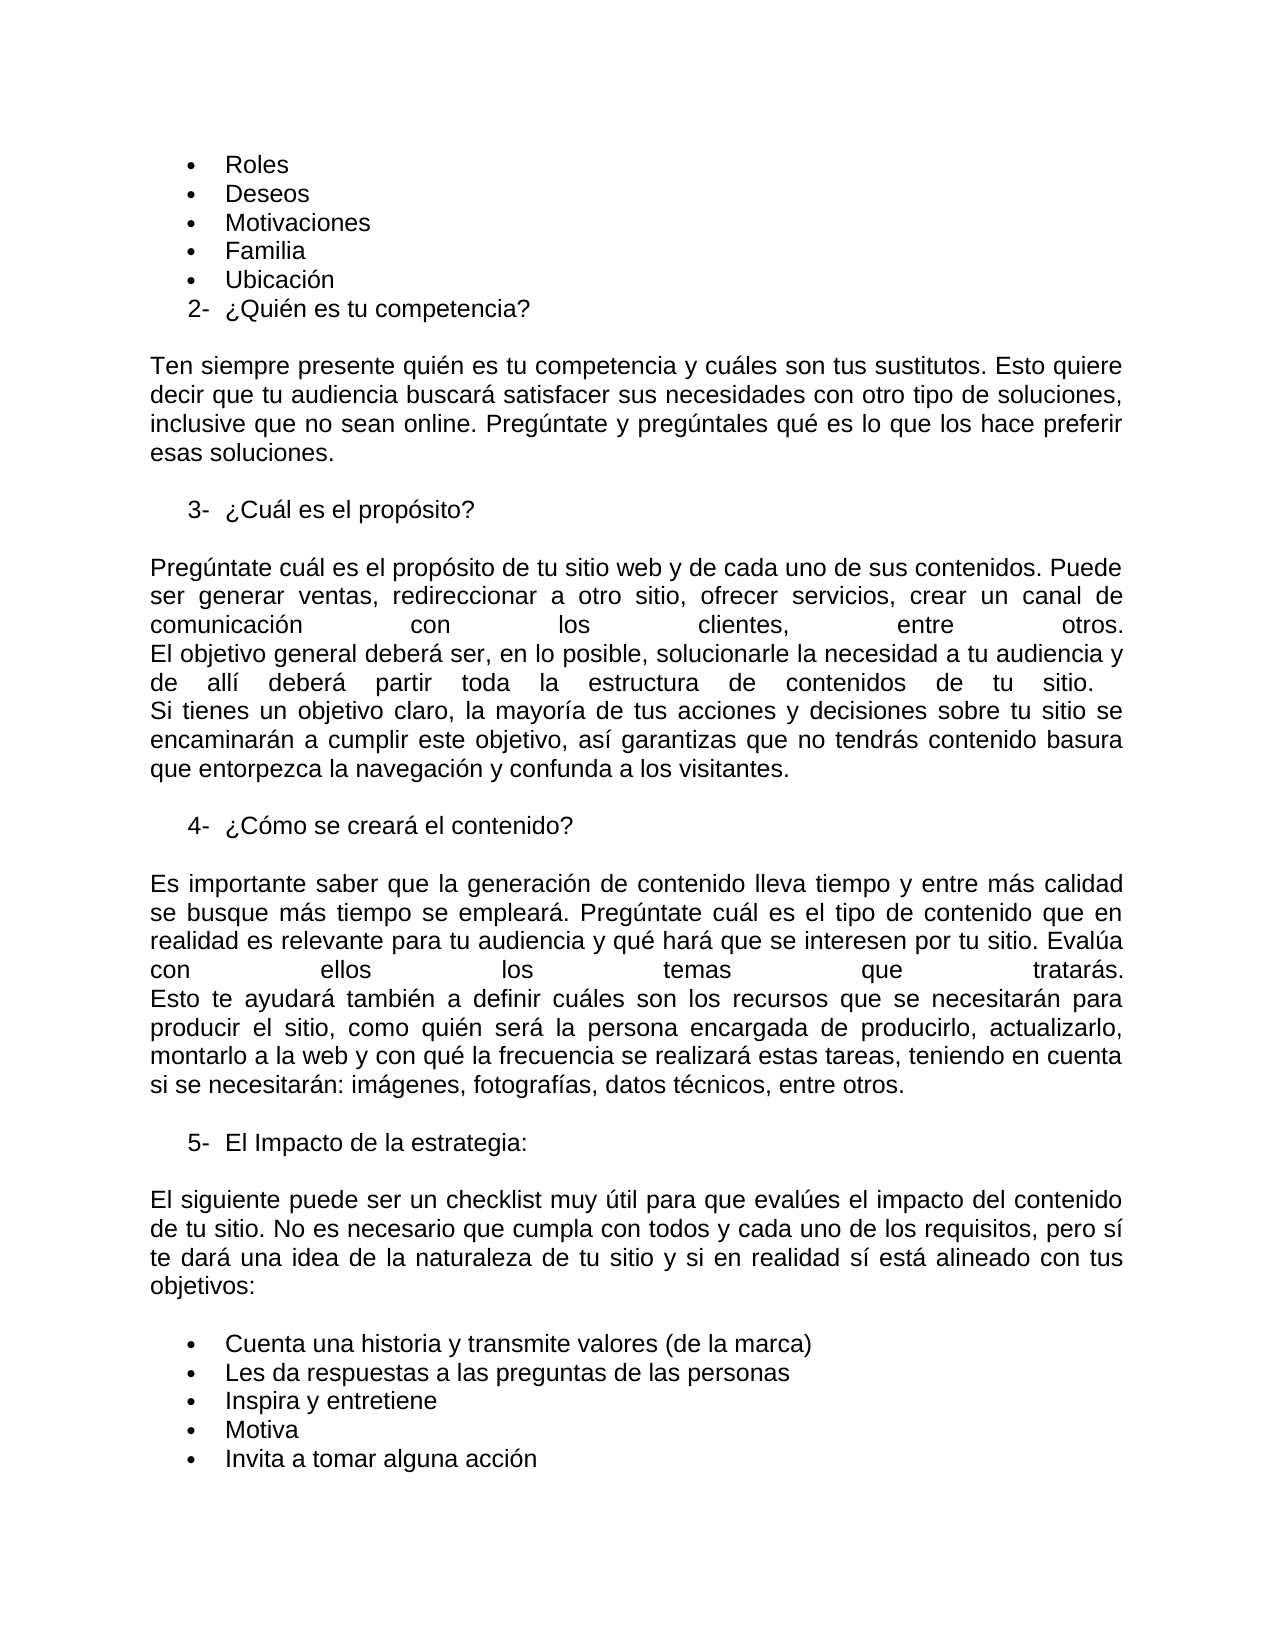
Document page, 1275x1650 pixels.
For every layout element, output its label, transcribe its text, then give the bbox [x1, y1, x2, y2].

list Ubicación [187, 265, 1125, 294]
list Roles [187, 150, 1125, 179]
list Inspira y entretiene [187, 1386, 1125, 1415]
list ¿Cómo se creará el contenido? [187, 811, 1125, 840]
list ¿Quién es tu competencia? [187, 294, 1125, 322]
text Pregúntate cuál es el propósito de tu sitio web y de cada uno de sus contenidos. Puede ser generar ventas, redireccionar a otro sitio, ofrecer servicios, crear un canal de comunicación con los clientes, entre otros. El objetivo general deberá ser, en lo posible, solucionarle la necesidad a tu audiencia y de allí deberá partir toda la estructura de contenidos de tu sitio. Si tienes un objetivo claro, la mayoría de tus acciones y decisiones sobre tu sitio se encaminarán a cumplir este objetivo, así garantizas que no tendrás contenido basura que entorpezca la navegación y confunda a los visitantes. [150, 552, 1125, 782]
list Motivaciones [187, 207, 1125, 236]
text Es importante saber que la generación de contenido lleva tiempo y entre más calidad se busque más tiempo se empleará. Pregúntate cuál es el tipo de contenido que en realidad es relevante para tu audiencia y qué hará que se interesen por tu sitio. Evalúa con ellos los temas que tratarás. Esto te ayudará también a definir cuáles son los recursos que se necesitarán para producir el sitio, como quién será la persona encargada de producirlo, actualizarlo, montarlo a la web y con qué la frecuencia se realizará estas tareas, teniendo en cuenta si se necesitarán: imágenes, fotografías, datos técnicos, entre otros. [150, 869, 1125, 1099]
list Invita a tomar alguna acción [187, 1444, 1125, 1472]
list El Impacto de la estrategia: [187, 1127, 1125, 1156]
list Cuenta una historia y transmite valores (de la marca) [187, 1329, 1125, 1357]
list Les da respuestas a las preguntas de las personas [187, 1357, 1125, 1386]
list Motiva [187, 1415, 1125, 1444]
text Ten siempre presente quién es tu competencia y cuáles son tus sustitutos. Esto quiere decir que tu audiencia buscará satisfacer sus necesidades con otro tipo de soluciones, inclusive que no sean online. Pregúntate y pregúntales qué es lo que los hace preferir esas soluciones. [150, 351, 1125, 466]
text El siguiente puede ser un checklist muy útil para que evalúes el impacto del contenido de tu sitio. No es necesario que cumpla con todos y cada uno de los requisitos, pero sí te dará una idea de la naturaleza de tu sitio y si en realidad sí está alineado con tus objetivos: [150, 1185, 1125, 1300]
list Deseos [187, 179, 1125, 207]
list ¿Cuál es el propósito? [187, 495, 1125, 524]
list Familia [187, 236, 1125, 265]
